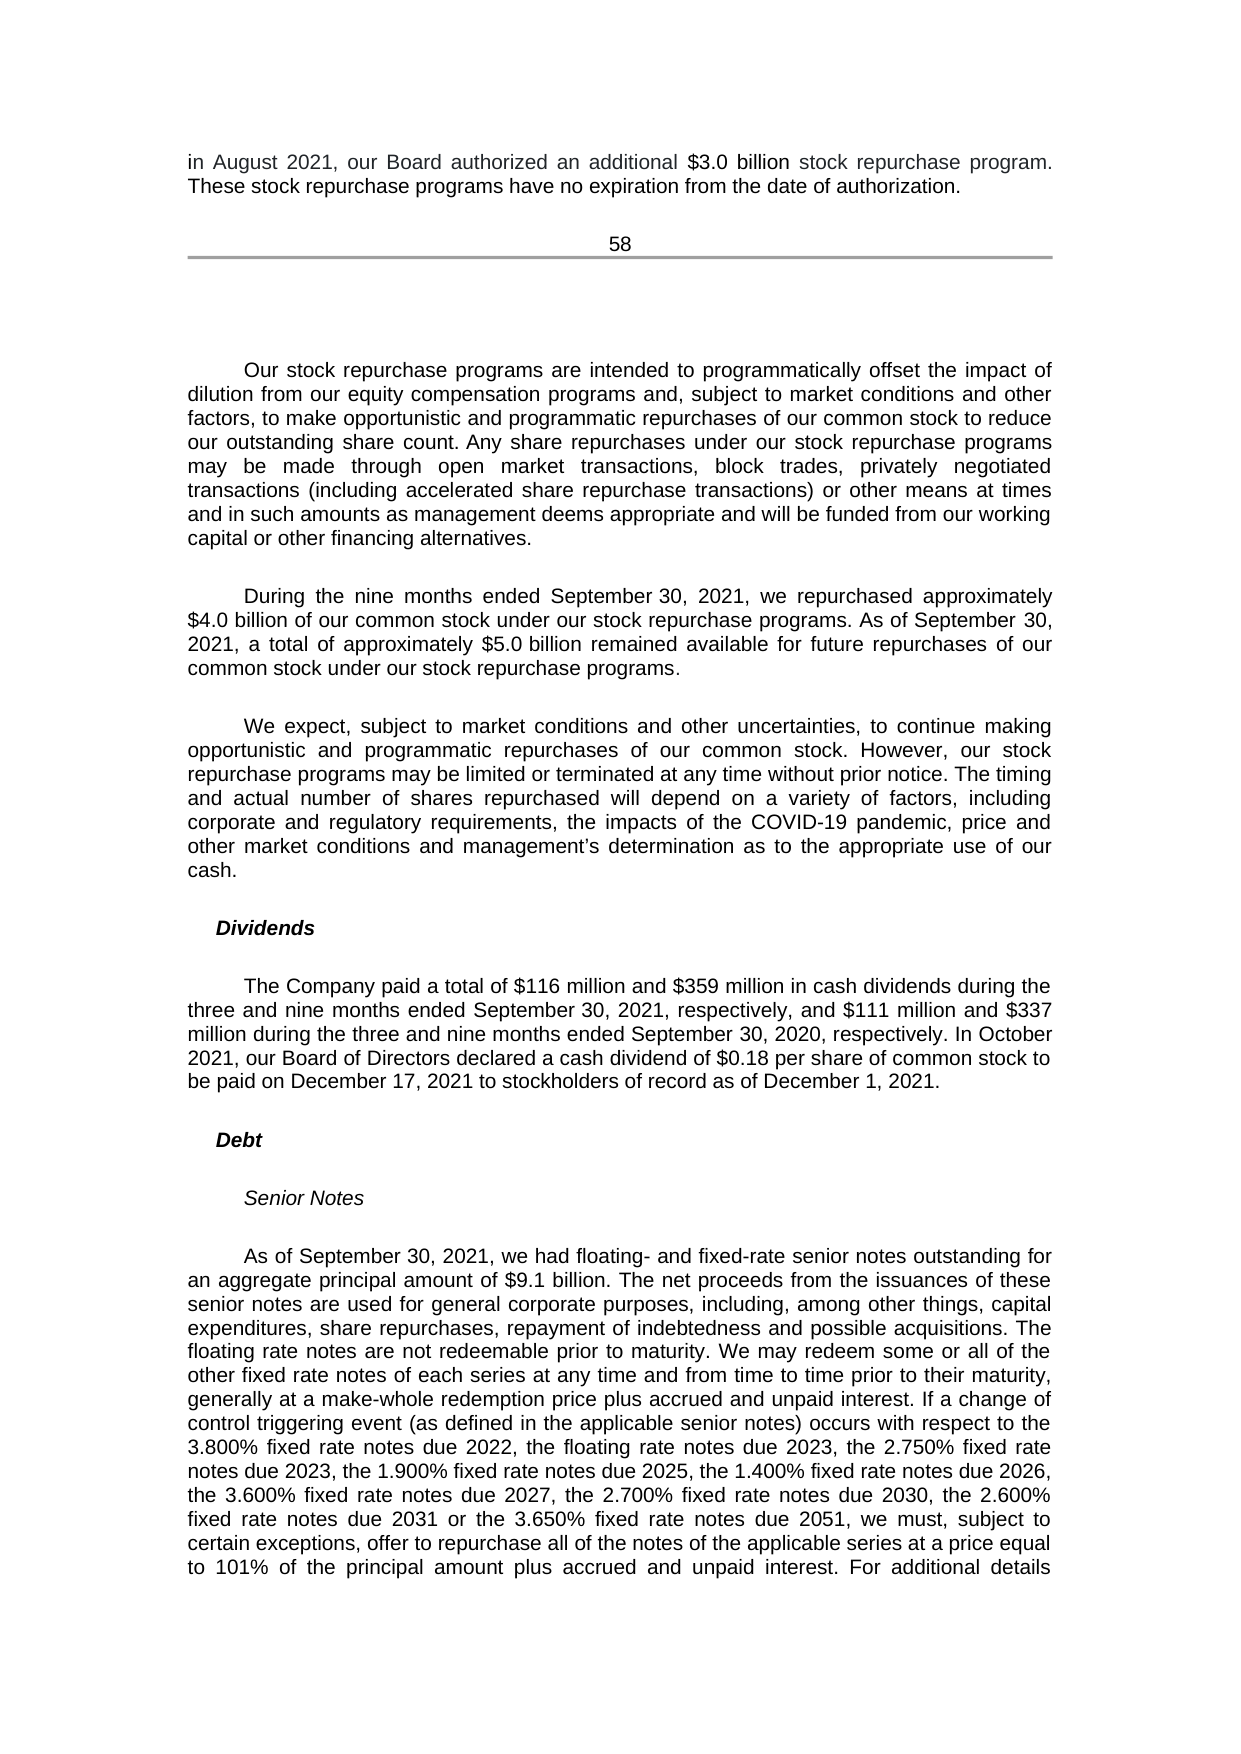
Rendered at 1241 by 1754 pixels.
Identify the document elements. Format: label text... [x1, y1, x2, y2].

text Senior Notes [187, 1185, 1053, 1209]
text During the nine months ended September 30, 2021, we repurchased approximately $4.0 billion of our common stock under our stock repurchase programs. As of September 30, 2021, a total of approximately $5.0 billion remained available for future repurchases of our common stock under our stock repurchase programs. [187, 584, 1053, 680]
text Dividends [187, 916, 1053, 939]
text Debt [187, 1127, 1053, 1151]
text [187, 150, 1053, 198]
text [187, 1243, 1053, 1579]
text Our stock repurchase programs are intended to programmatically offset the impact of dilution from our equity compensation programs and, subject to market conditions and other factors, to make opportunistic and programmatic repurchases of our common stock to reduce our outstanding share count. Any share repurchases under our stock repurchase programs may be made through open market transactions, block trades, privately negotiated transactions (including accelerated share repurchase transactions) or other means at times and in such amounts as management deems appropriate and will be funded from our working capital or other financing alternatives. [187, 358, 1053, 550]
text We expect, subject to market conditions and other uncertainties, to continue making opportunistic and programmatic repurchases of our common stock. However, our stock repurchase programs may be limited or terminated at any time without prior notice. The timing and actual number of shares repurchased will depend on a variety of factors, including corporate and regulatory requirements, the impacts of the COVID-19 pandemic, price and other market conditions and management’s determination as to the appropriate use of our cash. [187, 714, 1053, 881]
text The Company paid a total of $116 million and $359 million in cash dividends during the three and nine months ended September 30, 2021, respectively, and $111 million and $337 million during the three and nine months ended September 30, 2020, respectively. In October 2021, our Board of Directors declared a cash dividend of $0.18 per share of common stock to be paid on December 17, 2021 to stockholders of record as of December 1, 2021. [187, 973, 1053, 1093]
text 58 [187, 232, 1053, 255]
